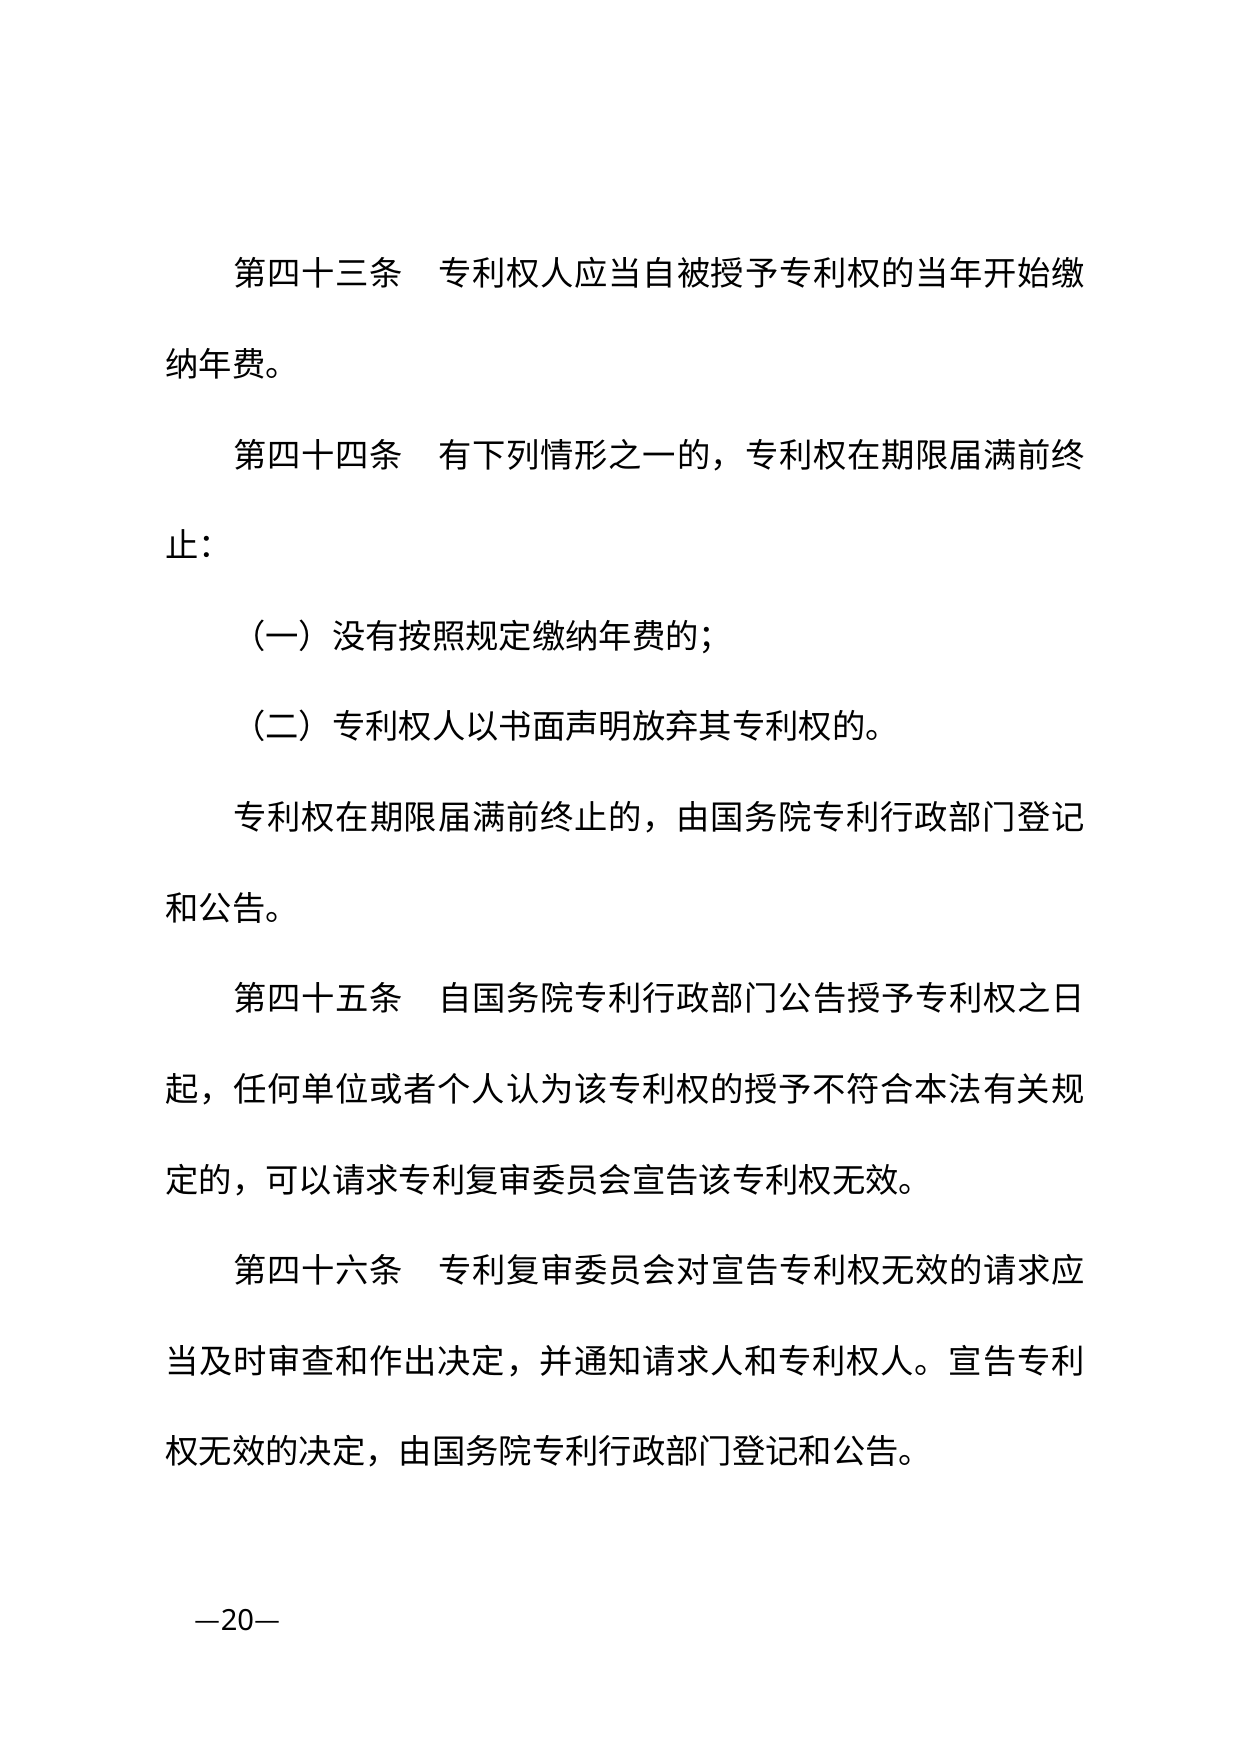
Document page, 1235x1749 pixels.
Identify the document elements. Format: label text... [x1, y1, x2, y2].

text 第四十三条 专利权人应当自被授予专利权的当年开始缴纳年费。 [165, 226, 1087, 407]
text 第四十六条 专利复审委员会对宣告专利权无效的请求应当及时审查和作出决定，并通知请求人和专利权人。宣告专利权无效的决定，由国务院专利行政部门登记和公告。 [165, 1223, 1087, 1495]
text 第四十五条 自国务院专利行政部门公告授予专利权之日起，任何单位或者个人认为该专利权的授予不符合本法有关规定的，可以请求专利复审委员会宣告该专利权无效。 [165, 951, 1087, 1223]
text 专利权在期限届满前终止的，由国务院专利行政部门登记和公告。 [165, 770, 1087, 951]
text （二）专利权人以书面声明放弃其专利权的。 [165, 679, 1087, 770]
text （一）没有按照规定缴纳年费的； [165, 588, 1087, 679]
text 第四十四条 有下列情形之一的，专利权在期限届满前终止： [165, 407, 1087, 588]
